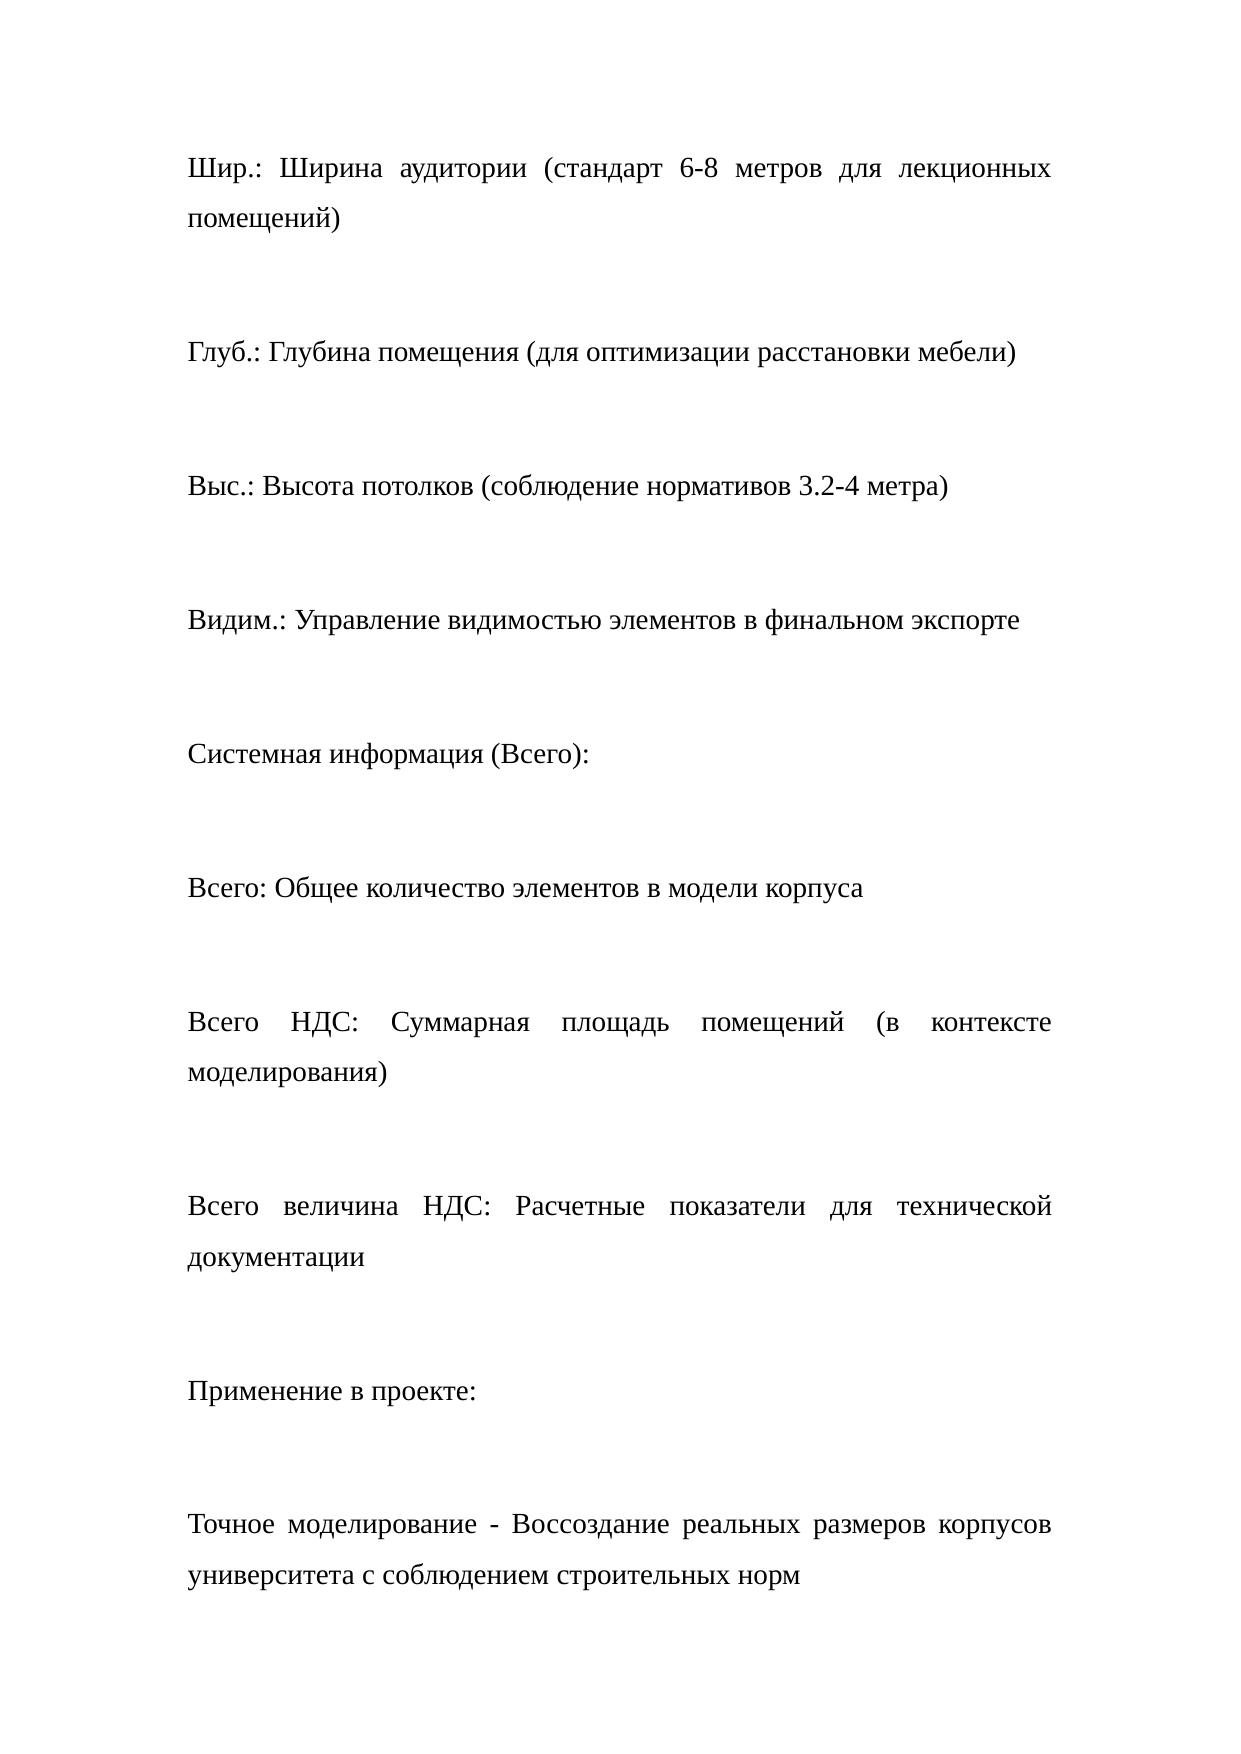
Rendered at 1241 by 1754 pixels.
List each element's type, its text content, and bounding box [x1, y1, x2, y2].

text Всего величина НДС: Расчетные показатели для технической документации [187, 1188, 1053, 1272]
text Системная информация (Всего): [187, 736, 1053, 770]
text Выс.: Высота потолков (соблюдение нормативов 3.2-4 метра) [187, 468, 1053, 502]
text Шир.: Ширина аудитории (стандарт 6-8 метров для лекционных помещений) [187, 150, 1053, 234]
text Всего НДС: Суммарная площадь помещений (в контексте моделирования) [187, 1004, 1053, 1088]
text Точное моделирование - Воссоздание реальных размеров корпусов университета с соблюдением строительных норм [187, 1507, 1053, 1590]
text Глуб.: Глубина помещения (для оптимизации расстановки мебели) [187, 334, 1053, 368]
text Видим.: Управление видимостью элементов в финальном экспорте [187, 602, 1053, 636]
text Всего: Общее количество элементов в модели корпуса [187, 870, 1053, 904]
text Применение в проекте: [187, 1373, 1053, 1406]
